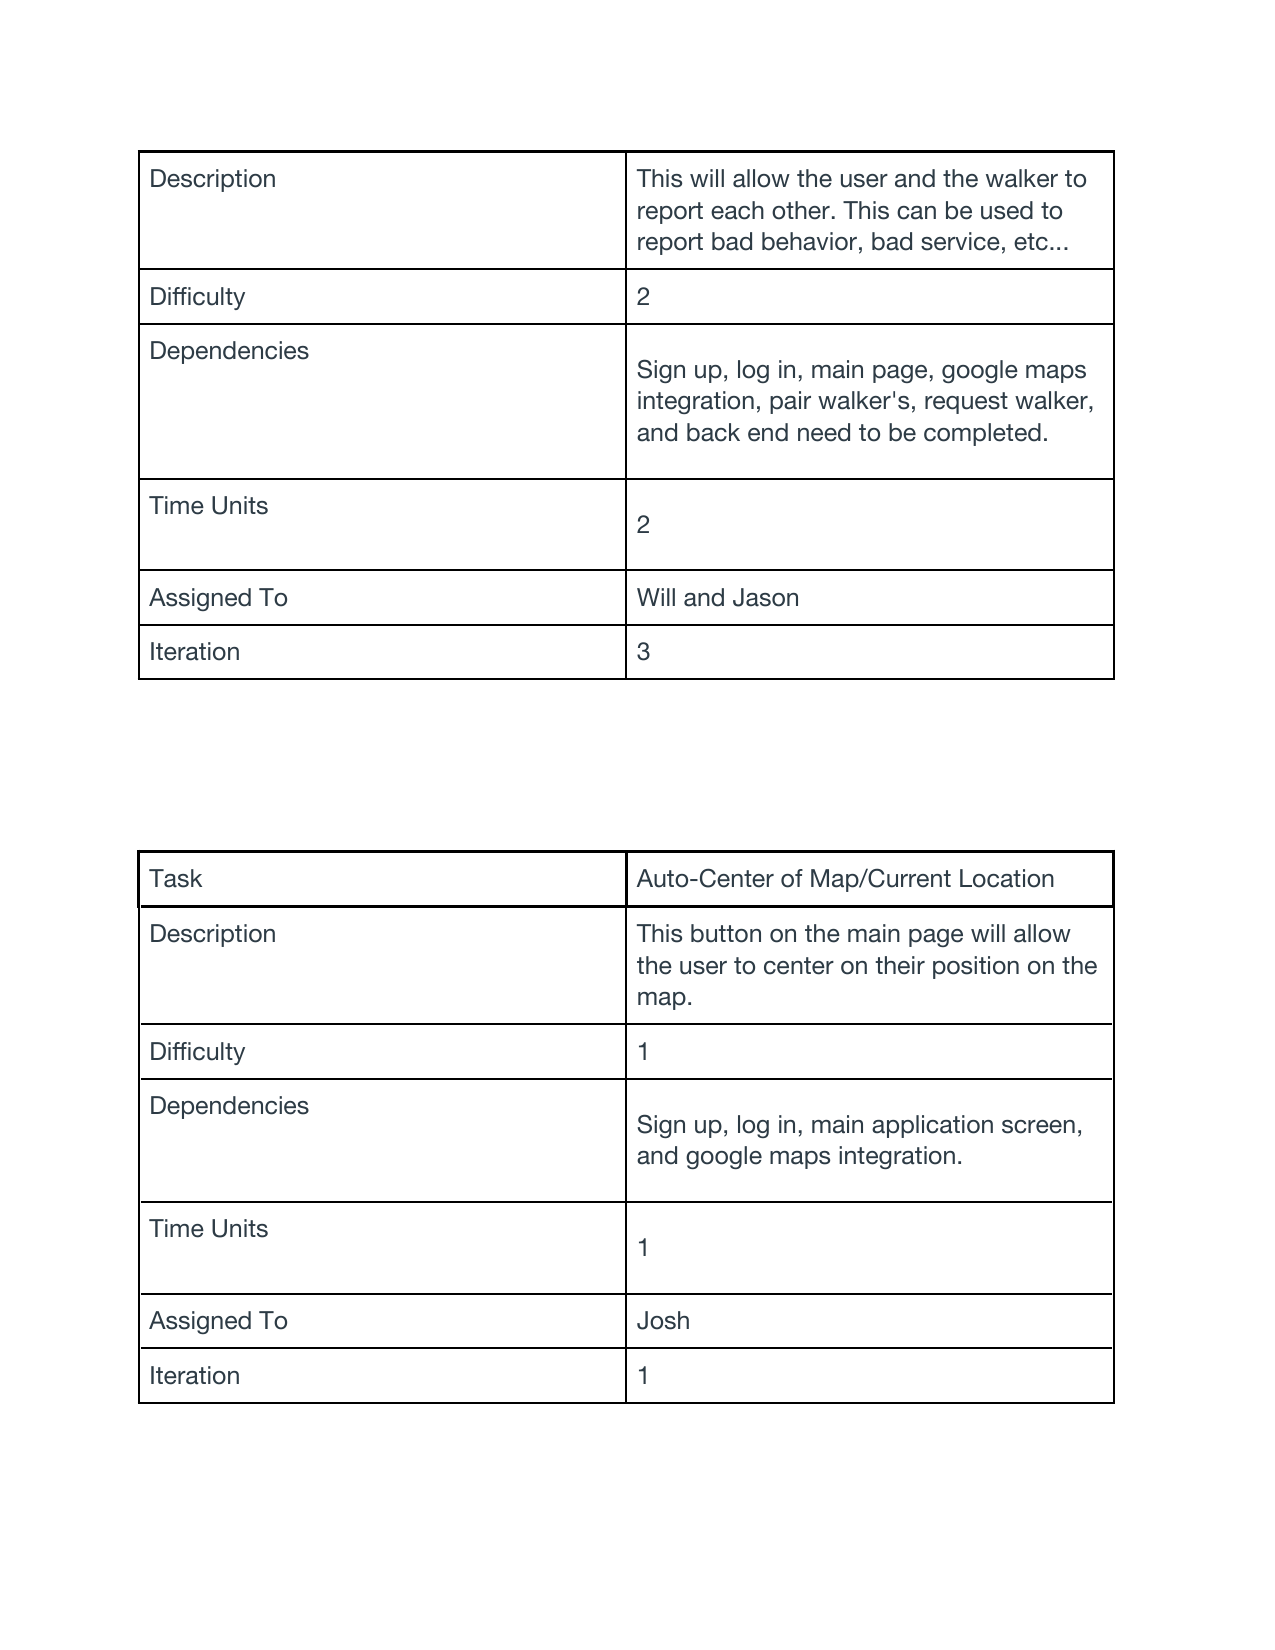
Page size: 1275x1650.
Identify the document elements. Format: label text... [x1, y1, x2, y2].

table_cell Description [140, 153, 625, 268]
table_cell 2 [627, 270, 1113, 323]
table_cell 2 [627, 480, 1113, 569]
table_cell 1 [627, 1023, 1113, 1078]
table_cell Sign up, log in, main application screen, and google maps integration. [627, 1078, 1113, 1201]
table_cell This will allow the user and the walker to report each other. This can be used to report bad behavior, bad service, etc... [627, 153, 1113, 268]
table_cell 3 [627, 626, 1113, 678]
table_cell Difficulty [140, 270, 625, 323]
table_cell Dependencies [140, 1079, 625, 1201]
table_cell Sign up, log in, main page, google maps integration, pair walker's, request walker, and back end need to be completed. [627, 325, 1113, 477]
table_cell Time Units [140, 1202, 625, 1293]
table_cell Time Units [140, 480, 625, 569]
table_cell 1 [627, 1347, 1113, 1402]
table_cell Assigned To [140, 571, 625, 624]
table_header Auto-Center of Map/Current Location [628, 853, 1112, 905]
table_cell Difficulty [140, 1024, 625, 1078]
table_cell Dependencies [140, 325, 625, 477]
table_cell Iteration [140, 1348, 625, 1402]
table_cell Josh [627, 1293, 1113, 1347]
table_cell 1 [627, 1201, 1113, 1293]
table_cell Will and Jason [627, 571, 1113, 624]
table_header Task [140, 853, 625, 905]
table_cell Assigned To [140, 1294, 625, 1347]
table_cell This button on the main page will allow the user to center on their position on the map. [627, 908, 1113, 1023]
table_cell Description [140, 906, 625, 1023]
table_cell Iteration [140, 626, 625, 678]
